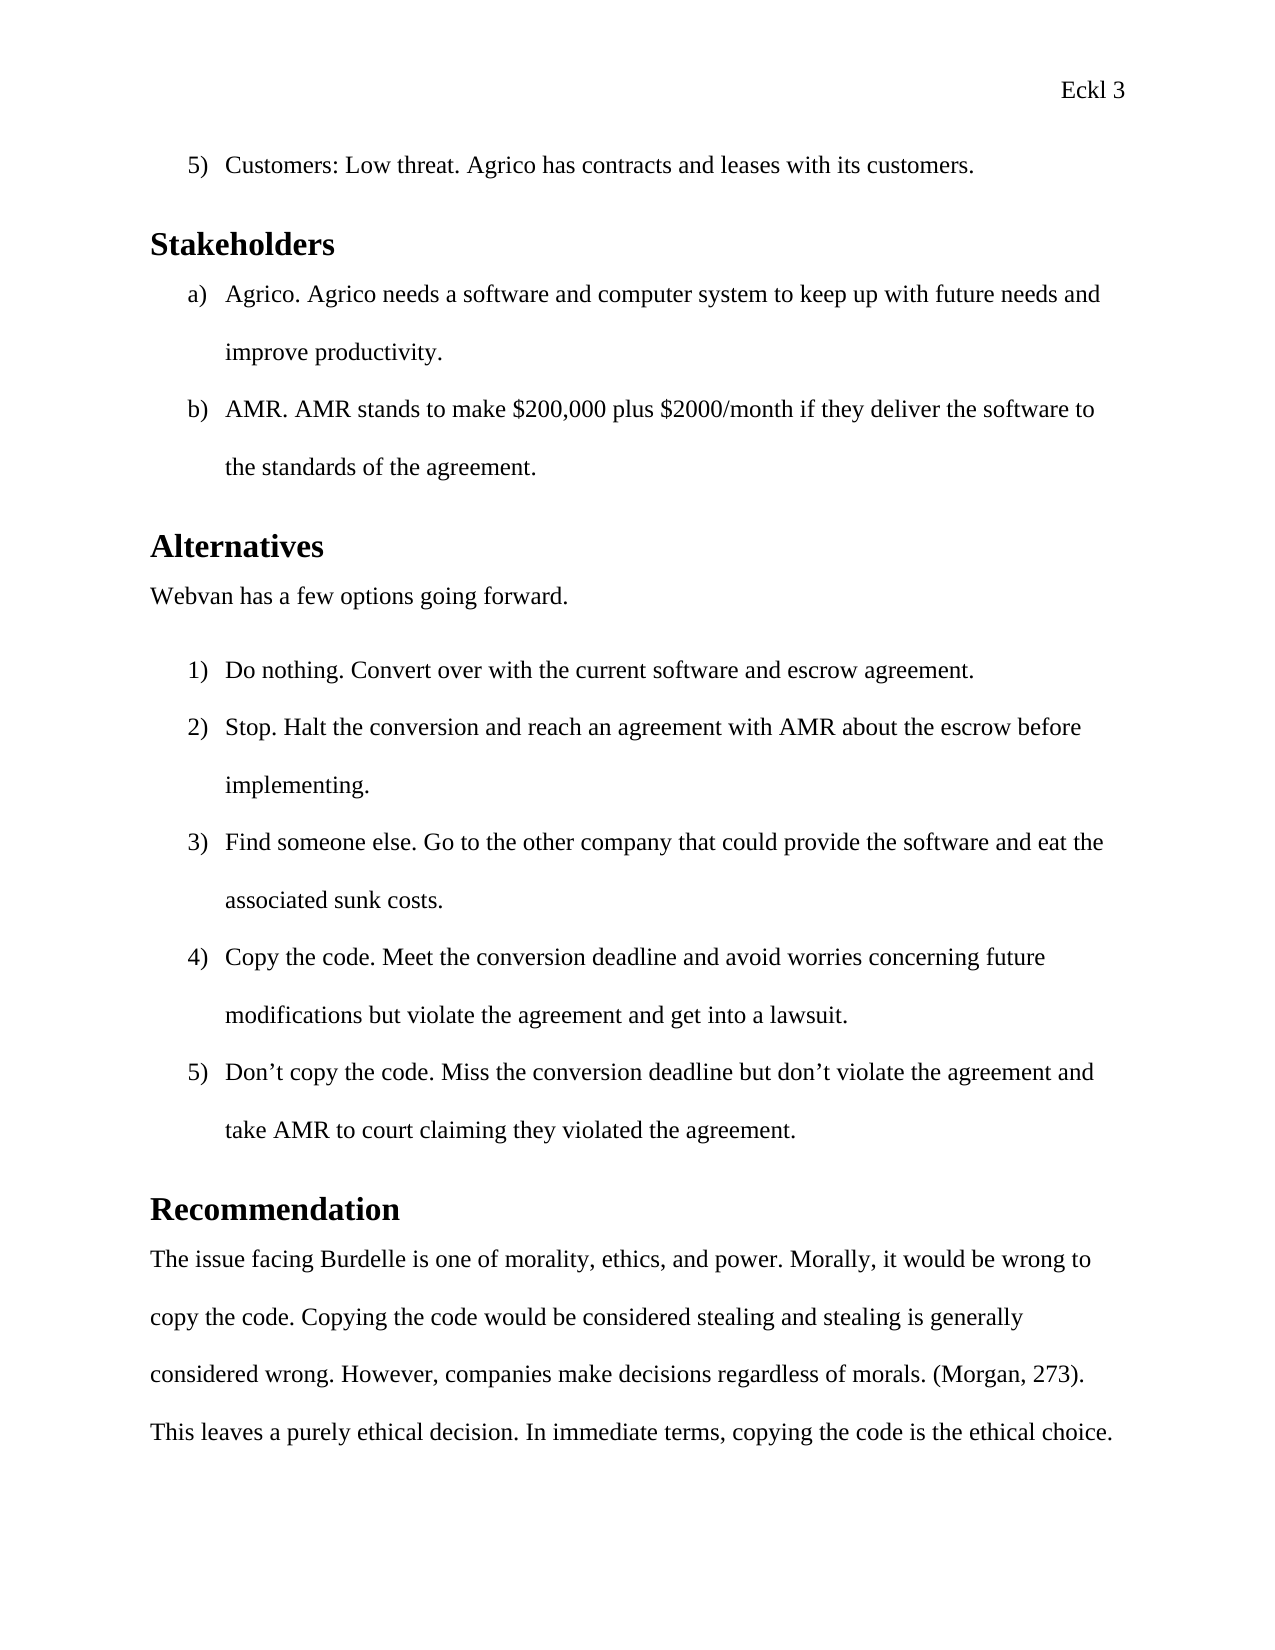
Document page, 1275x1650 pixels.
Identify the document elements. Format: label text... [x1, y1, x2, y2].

list Find someone else. Go to the other company that could provide the software and eat the associated sunk costs. [187, 827, 1125, 914]
text Alternatives [150, 526, 1125, 564]
list AMR. AMR stands to make $200,000 plus $2000/month if they deliver the software to the standards of the agreement. [187, 394, 1125, 480]
list Customers: Low threat. Agrico has contracts and leases with its customers. [187, 150, 1125, 179]
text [150, 1244, 1125, 1445]
list Do nothing. Convert over with the current software and escrow agreement. [187, 655, 1125, 684]
text Stakeholders [150, 224, 1125, 262]
text Webvan has a few options going forward. [150, 581, 1125, 609]
list Copy the code. Meet the conversion deadline and avoid worries concerning future modifications but violate the agreement and get into a lawsuit. [187, 942, 1125, 1029]
list Don’t copy the code. Miss the conversion deadline but don’t violate the agreement and take AMR to court claiming they violated the agreement. [187, 1057, 1125, 1144]
list Agrico. Agrico needs a software and computer system to keep up with future needs and improve productivity. [187, 279, 1125, 365]
text Recommendation [150, 1189, 1125, 1227]
list Stop. Halt the conversion and reach an agreement with AMR about the escrow before implementing. [187, 712, 1125, 799]
